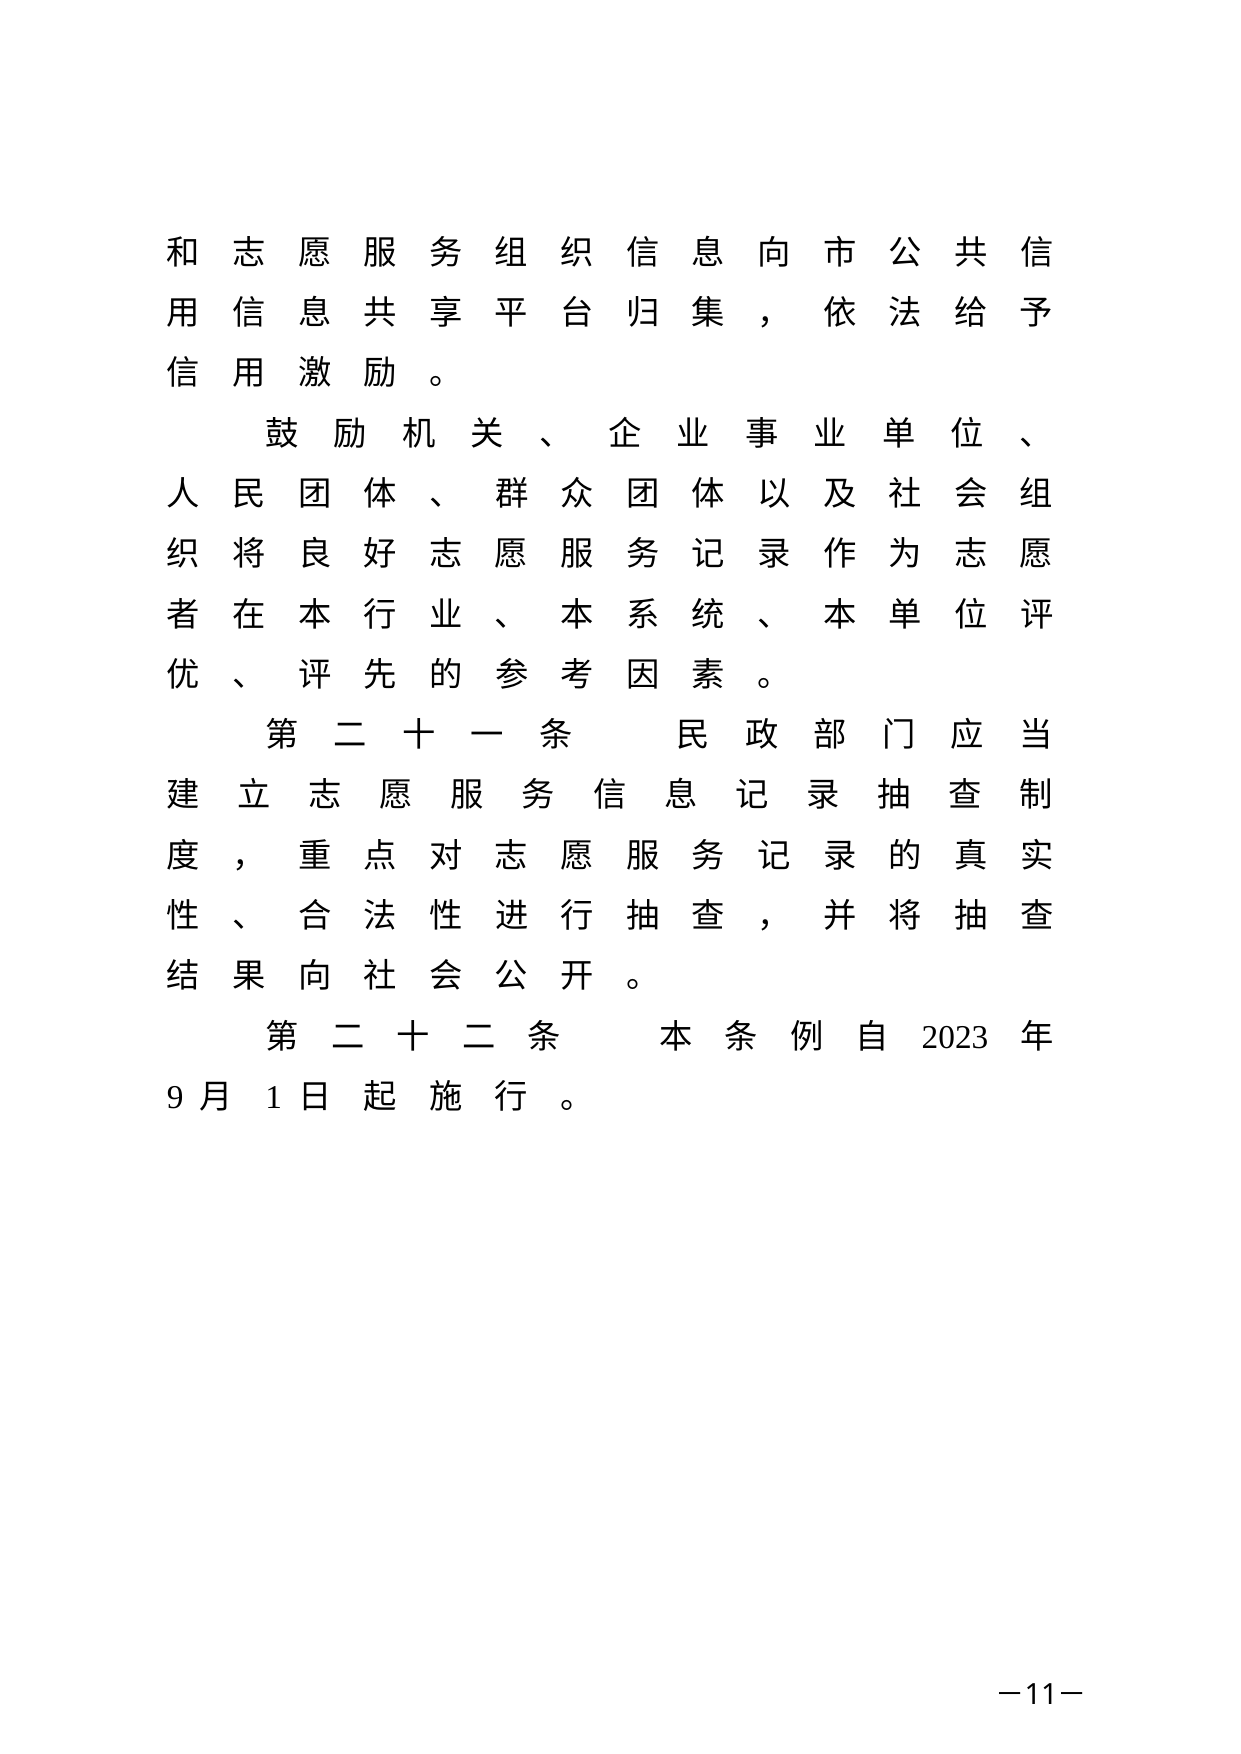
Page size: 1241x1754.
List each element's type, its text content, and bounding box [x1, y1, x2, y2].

text 第二十二条 本条例自2023年9月1日起施行。 [167, 1003, 1085, 1124]
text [167, 219, 1085, 400]
text 第二十一条 民政部门应当建立志愿服务信息记录抽查制度，重点对志愿服务记录的真实性、合法性进行抽查，并将抽查结果向社会公开。 [167, 702, 1085, 1003]
text 鼓励机关、企业事业单位、人民团体、群众团体以及社会组织将良好志愿服务记录作为志愿者在本行业、本系统、本单位评优、评先的参考因素。 [167, 400, 1085, 702]
